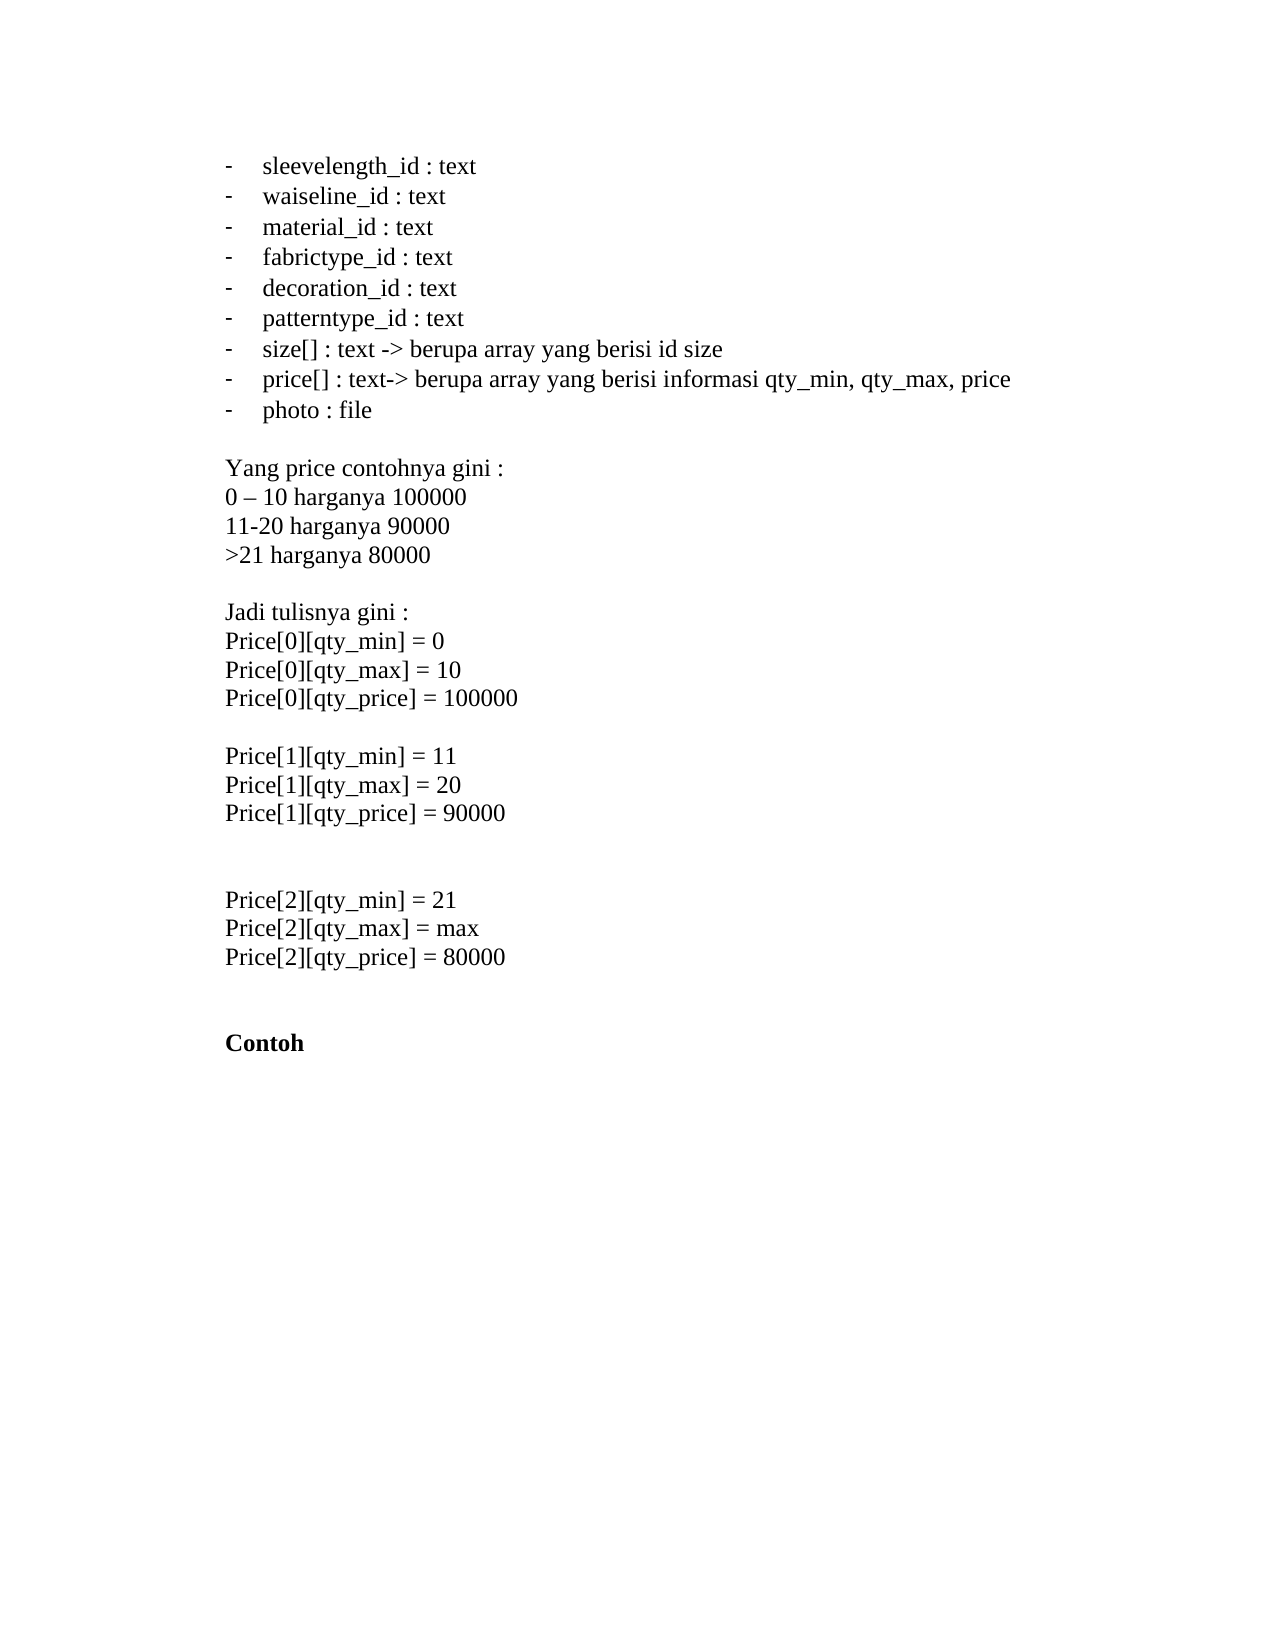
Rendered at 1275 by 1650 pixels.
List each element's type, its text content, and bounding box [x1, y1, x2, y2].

text Price[2][qty_price] = 80000 [225, 942, 1125, 971]
text 0 – 10 harganya 100000 [225, 482, 1125, 511]
text 11-20 harganya 90000 [225, 511, 1125, 540]
list material_id : text [225, 211, 1125, 242]
list fabrictype_id : text [225, 242, 1125, 272]
text Jadi tulisnya gini : [225, 597, 1125, 626]
list decoration_id : text [225, 272, 1125, 303]
text Contoh [225, 1028, 1125, 1057]
text Price[2][qty_min] = 21 [225, 885, 1125, 913]
text Price[0][qty_price] = 100000 [225, 683, 1125, 712]
text >21 harganya 80000 [225, 540, 1125, 568]
text Price[0][qty_min] = 0 [225, 626, 1125, 655]
text Price[2][qty_max] = max [225, 913, 1125, 942]
text Price[1][qty_min] = 11 [225, 741, 1125, 770]
list patterntype_id : text [225, 303, 1125, 333]
list size[] : text -> berupa array yang berisi id size [225, 333, 1125, 364]
list photo : file [225, 394, 1125, 425]
text Yang price contohnya gini : [225, 453, 1125, 482]
list waiseline_id : text [225, 181, 1125, 211]
list sleevelength_id : text [225, 150, 1125, 181]
text Price[1][qty_max] = 20 [225, 770, 1125, 798]
text Price[0][qty_max] = 10 [225, 655, 1125, 683]
list price[] : text-> berupa array yang berisi informasi qty_min, qty_max, price [225, 364, 1125, 394]
text Price[1][qty_price] = 90000 [225, 798, 1125, 827]
